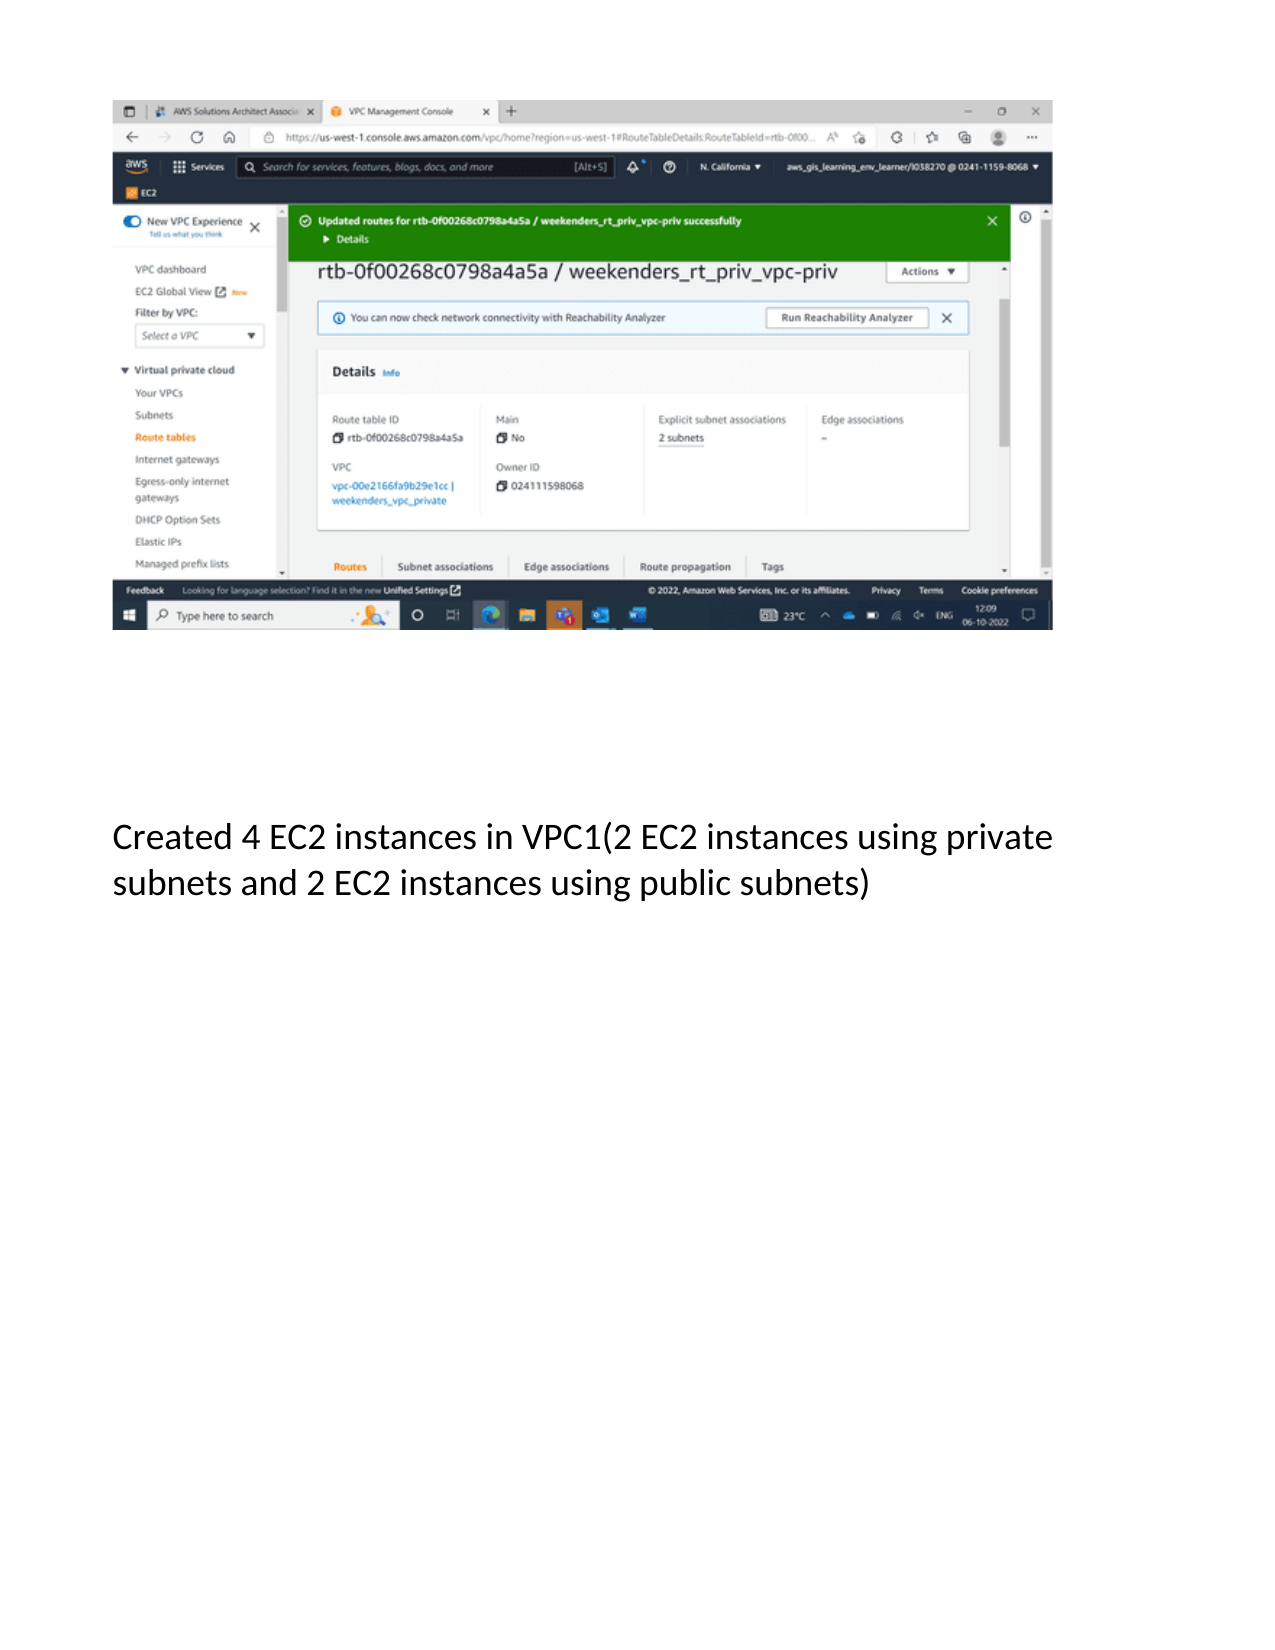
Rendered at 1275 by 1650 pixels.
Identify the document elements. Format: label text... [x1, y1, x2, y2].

text Created 4 EC2 instances in VPC1(2 EC2 instances using private subnets and 2 EC2 instances using public subnets) [112, 813, 1162, 904]
picture [112, 100, 1053, 630]
